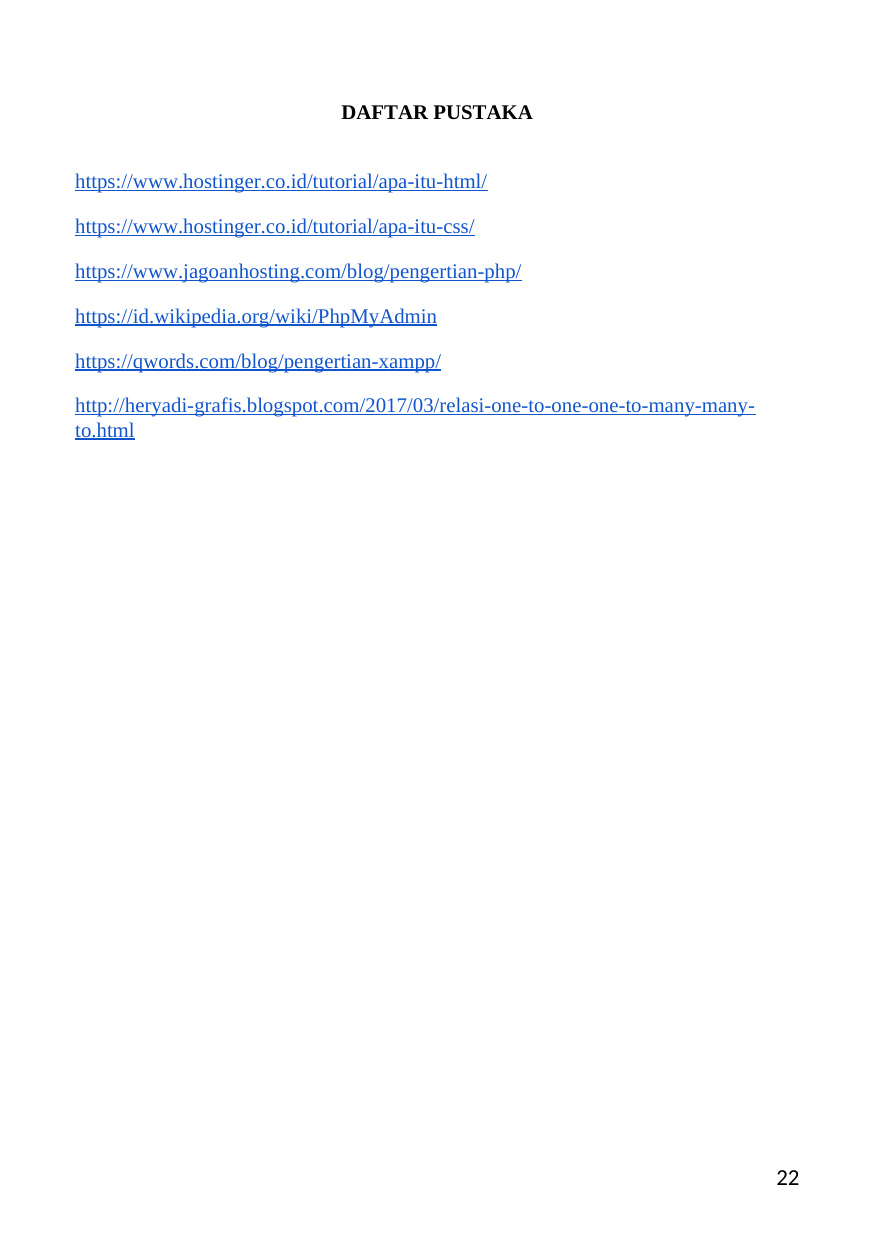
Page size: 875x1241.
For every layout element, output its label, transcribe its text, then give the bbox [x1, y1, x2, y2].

subtitle DAFTAR PUSTAKA [75, 100, 799, 124]
text https://qwords.com/blog/pengertian-xampp/ [75, 348, 799, 373]
text http://heryadi-grafis.blogspot.com/2017/03/relasi-one-to-one-one-to-many-many-to.html [75, 393, 799, 442]
text https://id.wikipedia.org/wiki/PhpMyAdmin [75, 304, 799, 328]
text https://www.hostinger.co.id/tutorial/apa-itu-html/ [75, 169, 799, 193]
text https://www.jagoanhosting.com/blog/pengertian-php/ [75, 259, 799, 283]
text https://www.hostinger.co.id/tutorial/apa-itu-css/ [75, 214, 799, 238]
